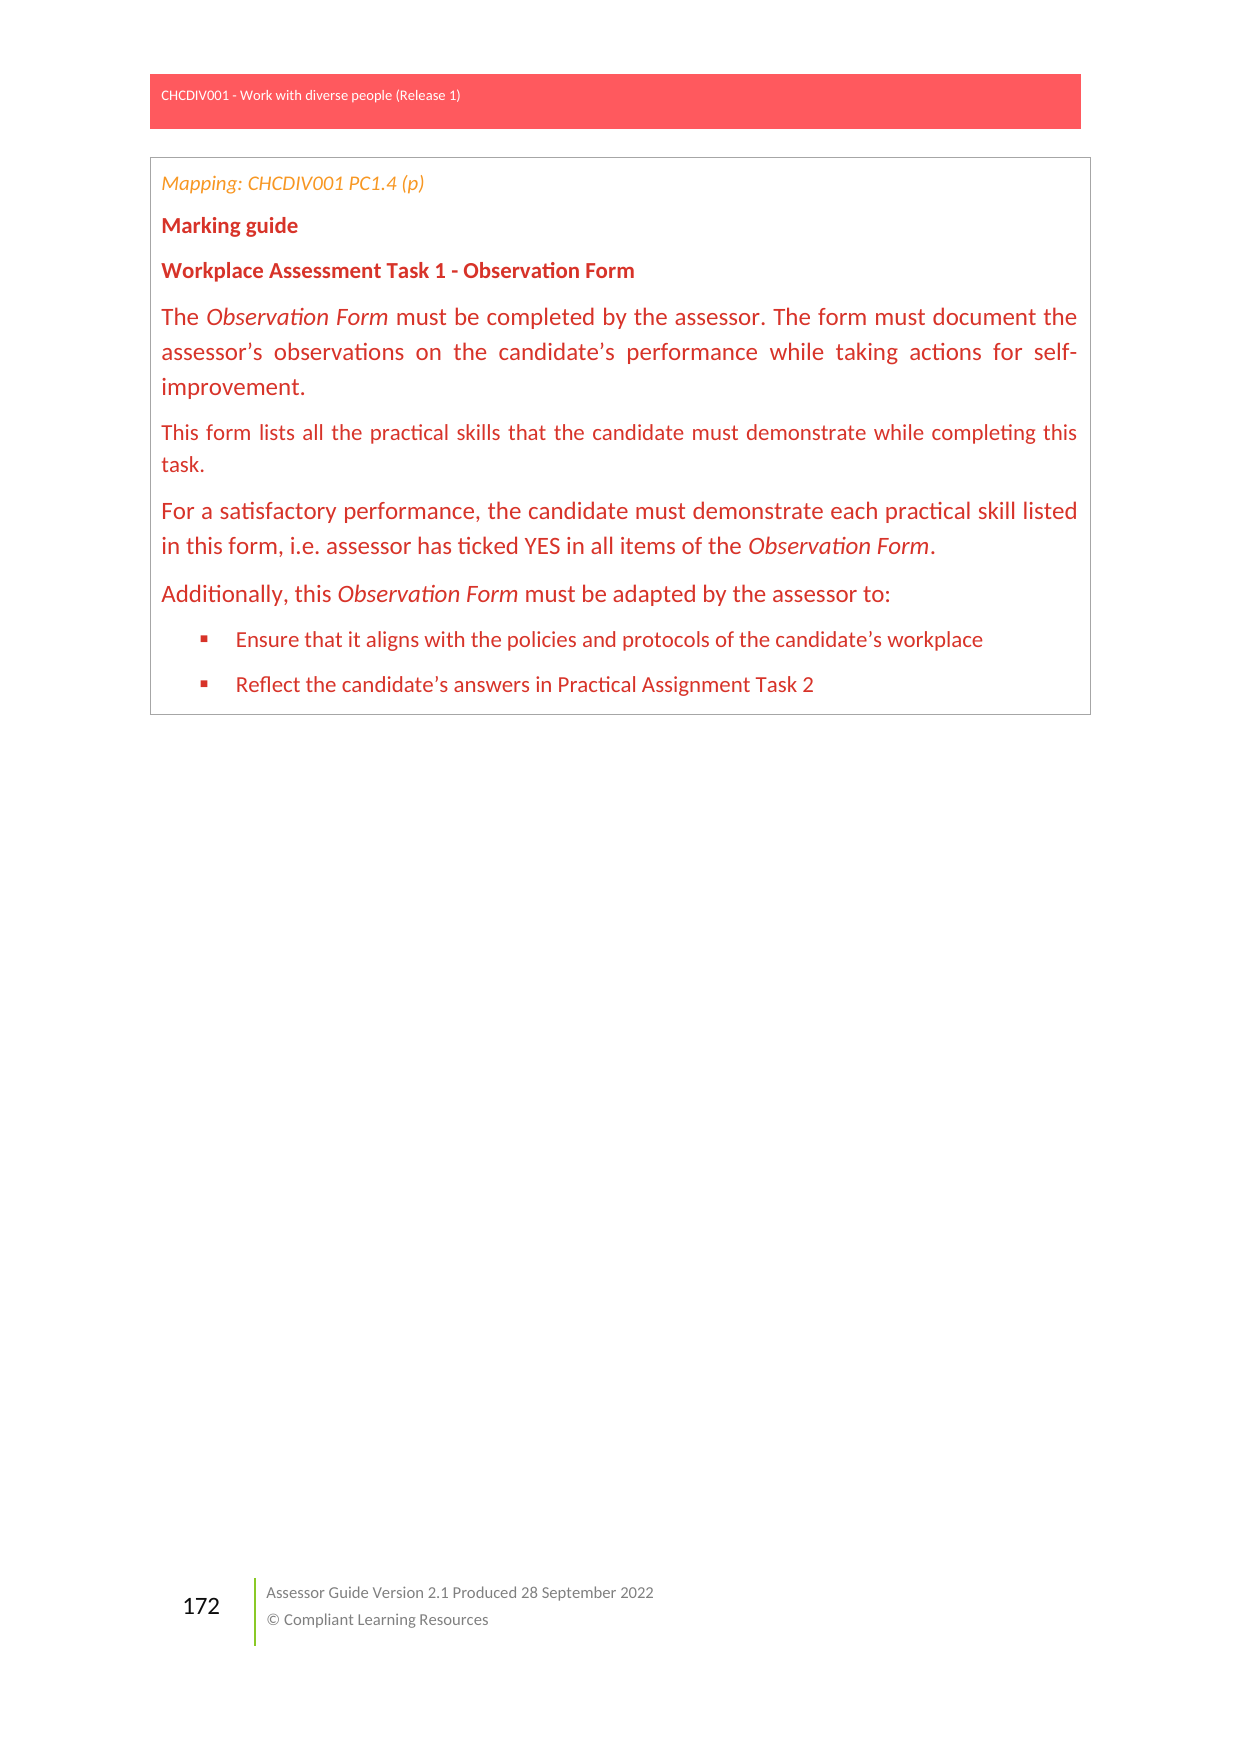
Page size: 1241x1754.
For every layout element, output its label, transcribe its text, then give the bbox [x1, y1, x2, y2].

table_header Mapping: CHCDIV001 PC1.4 (p) Marking guide Workplace Assessment Task 1 - Observation Form The Observation Form must be completed by the assessor. The form must document the assessor’s observations on the candidate’s performance while taking actions for self-improvement. This form lists all the practical skills that the candidate must demonstrate while completing this task. For a satisfactory performance, the candidate must demonstrate each practical skill listed in this form, i.e. assessor has ticked YES in all items of the Observation Form. Additionally, this Observation Form must be adapted by the assessor to: Ensure that it aligns with the policies and protocols of the candidate’s workplace Reflect the candidate’s answers in Practical Assignment Task 2 [151, 158, 1090, 714]
